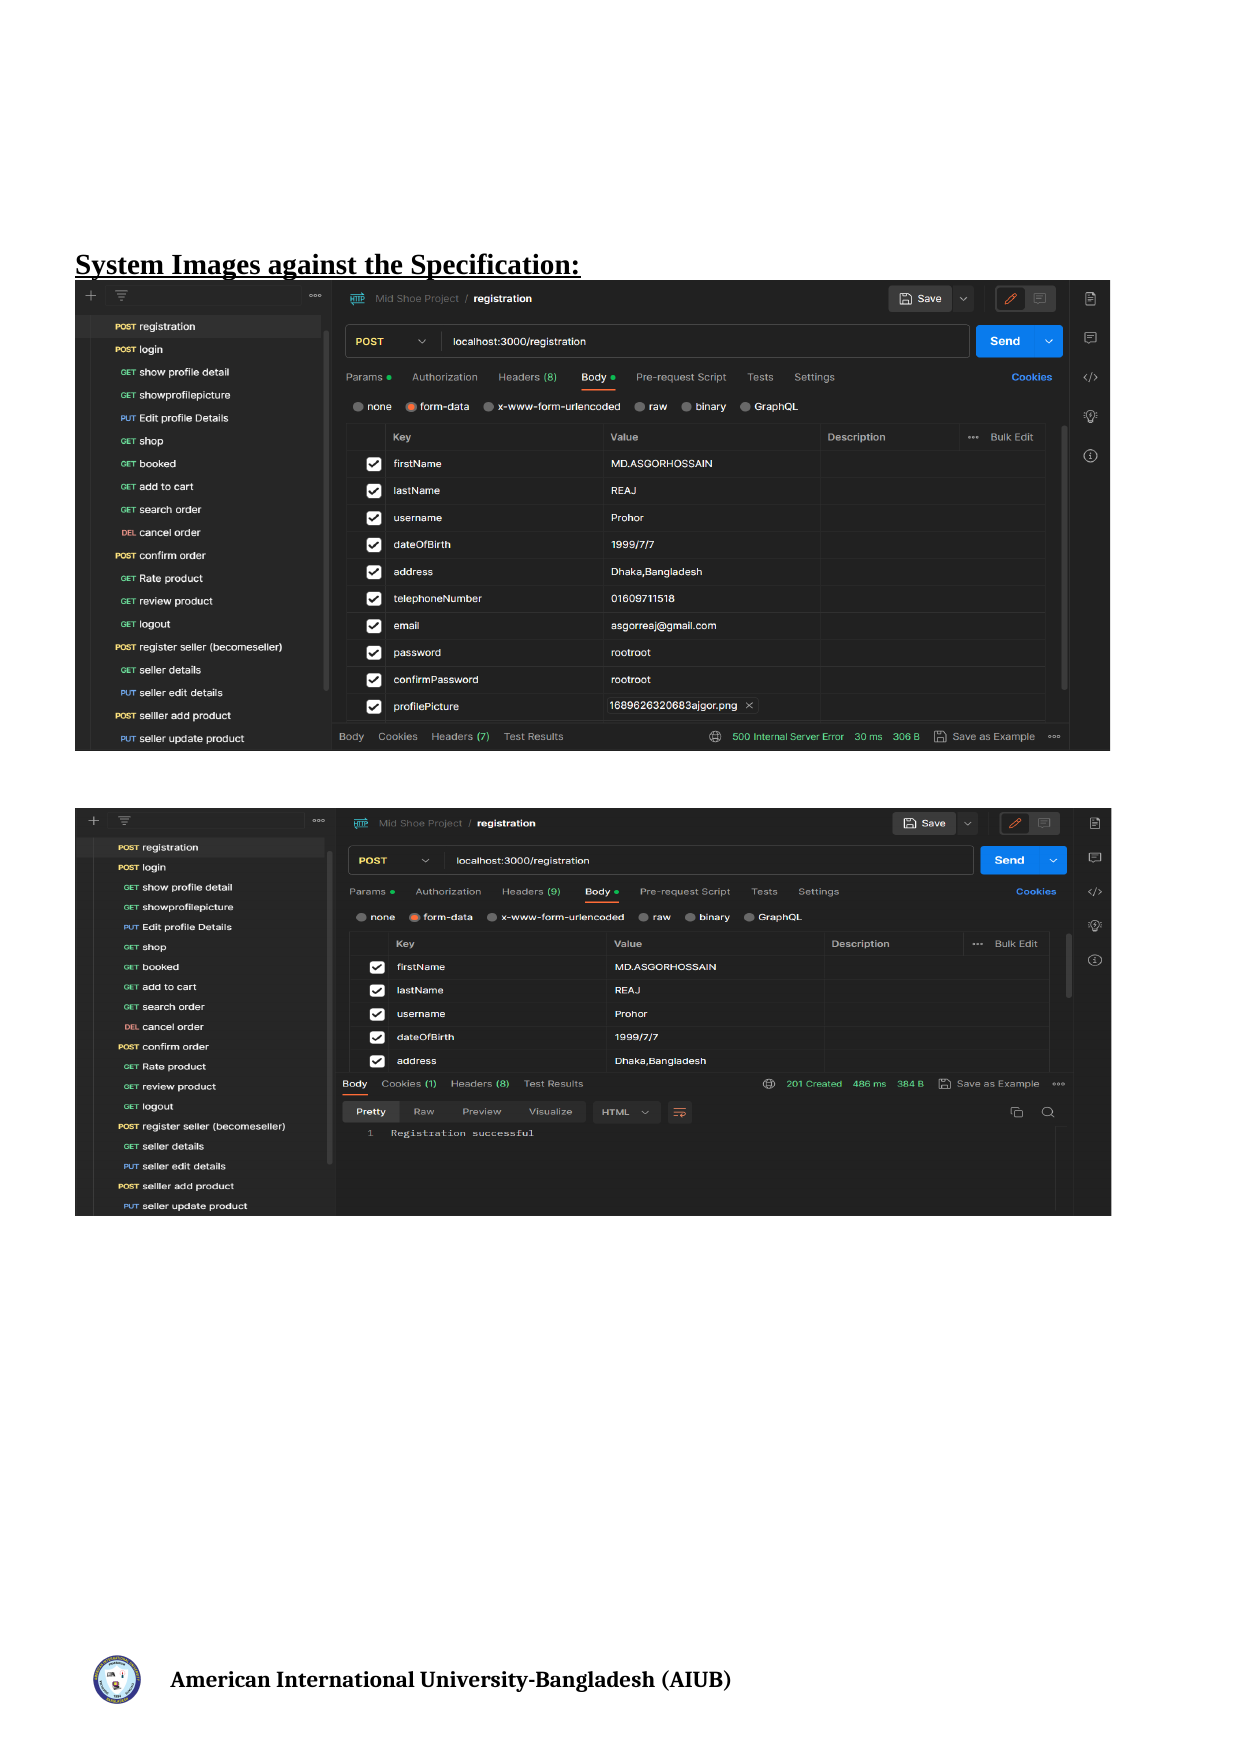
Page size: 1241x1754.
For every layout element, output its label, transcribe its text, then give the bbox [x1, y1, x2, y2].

picture [75, 808, 1112, 1216]
text System Images against the Specification: [75, 247, 1165, 280]
picture [75, 280, 1111, 751]
picture [92, 1654, 142, 1705]
